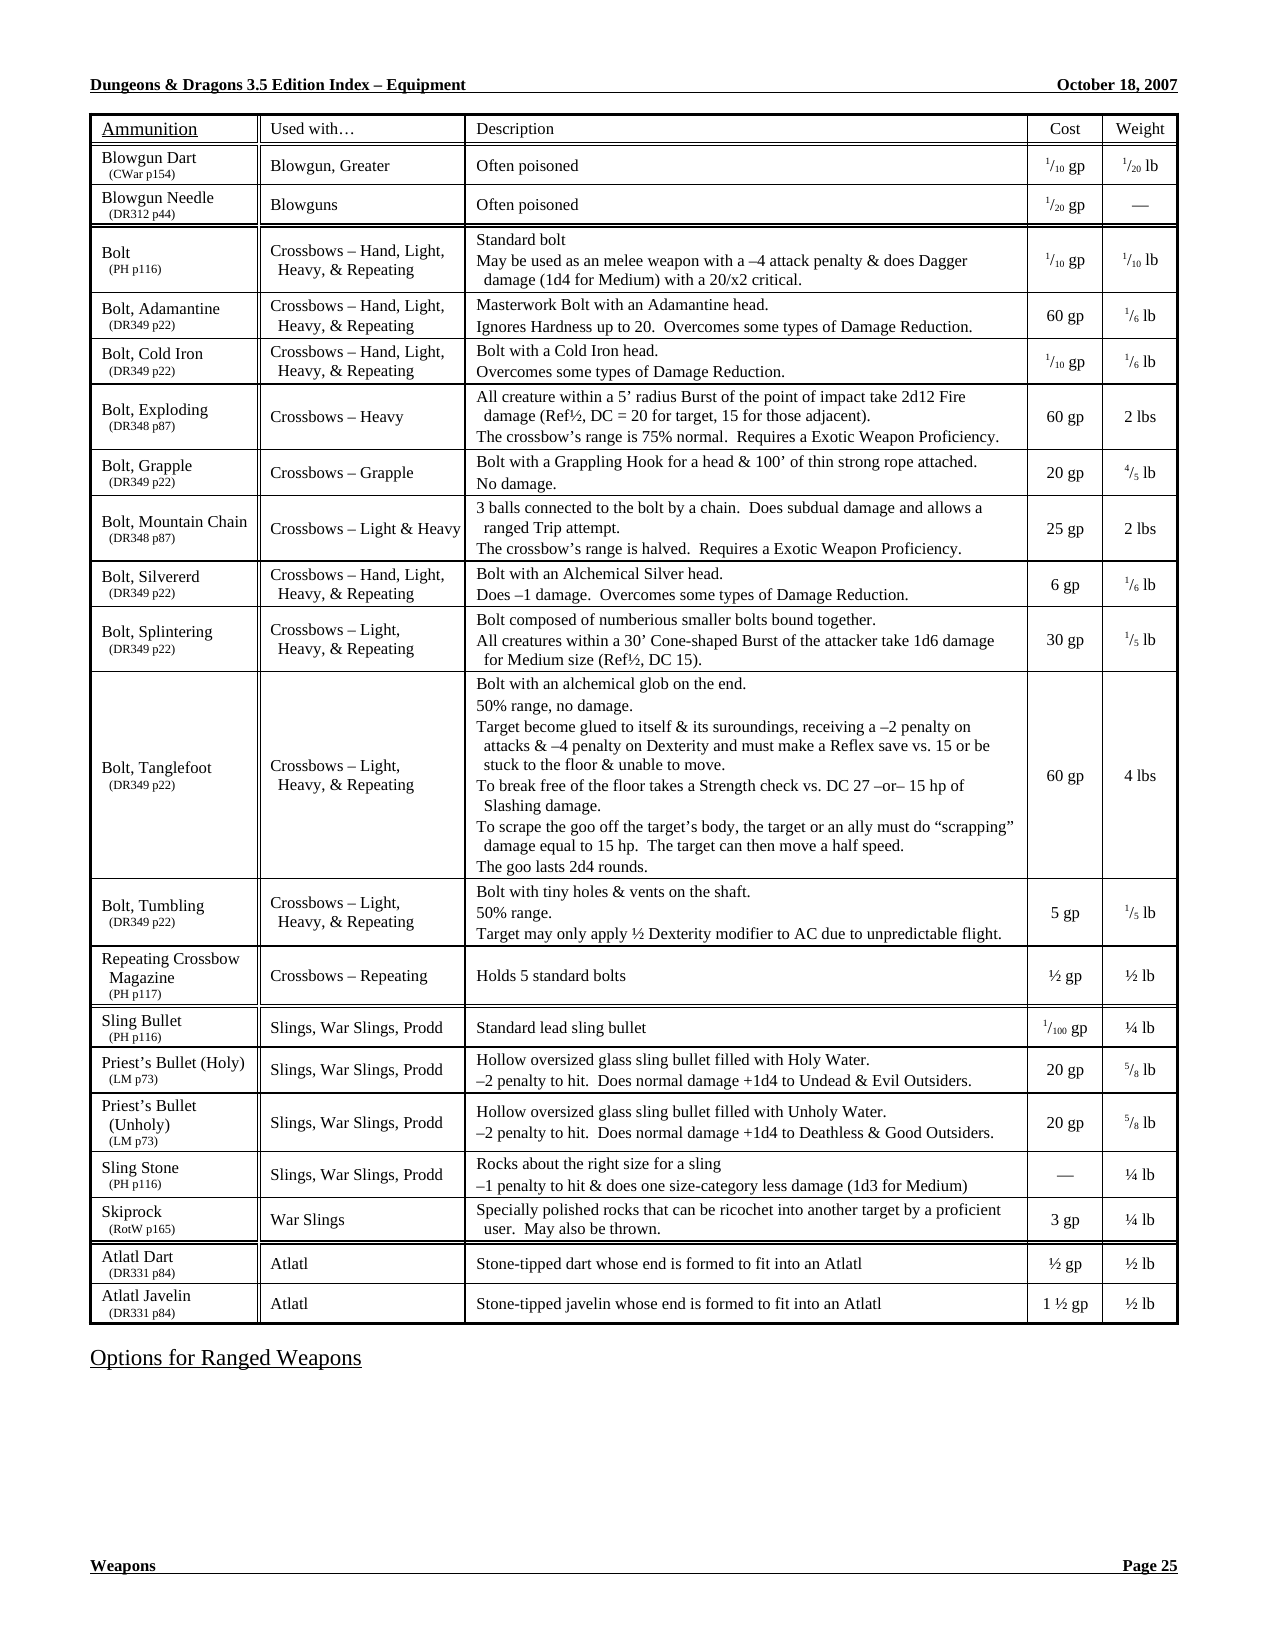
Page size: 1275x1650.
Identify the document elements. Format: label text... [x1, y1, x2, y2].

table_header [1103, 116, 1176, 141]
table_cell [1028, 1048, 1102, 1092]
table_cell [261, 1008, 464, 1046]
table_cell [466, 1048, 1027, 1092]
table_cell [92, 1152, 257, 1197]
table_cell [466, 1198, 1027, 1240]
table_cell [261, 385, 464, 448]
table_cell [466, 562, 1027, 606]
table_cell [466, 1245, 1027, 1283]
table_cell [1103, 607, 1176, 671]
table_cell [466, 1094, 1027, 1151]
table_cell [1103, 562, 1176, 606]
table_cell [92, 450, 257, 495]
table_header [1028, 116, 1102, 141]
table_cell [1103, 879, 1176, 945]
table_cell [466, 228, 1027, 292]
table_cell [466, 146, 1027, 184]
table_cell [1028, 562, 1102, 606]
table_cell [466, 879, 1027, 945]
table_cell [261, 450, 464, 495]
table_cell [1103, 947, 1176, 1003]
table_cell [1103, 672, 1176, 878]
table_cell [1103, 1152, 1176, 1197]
subtitle Options for Ranged Weapons [90, 1344, 1185, 1371]
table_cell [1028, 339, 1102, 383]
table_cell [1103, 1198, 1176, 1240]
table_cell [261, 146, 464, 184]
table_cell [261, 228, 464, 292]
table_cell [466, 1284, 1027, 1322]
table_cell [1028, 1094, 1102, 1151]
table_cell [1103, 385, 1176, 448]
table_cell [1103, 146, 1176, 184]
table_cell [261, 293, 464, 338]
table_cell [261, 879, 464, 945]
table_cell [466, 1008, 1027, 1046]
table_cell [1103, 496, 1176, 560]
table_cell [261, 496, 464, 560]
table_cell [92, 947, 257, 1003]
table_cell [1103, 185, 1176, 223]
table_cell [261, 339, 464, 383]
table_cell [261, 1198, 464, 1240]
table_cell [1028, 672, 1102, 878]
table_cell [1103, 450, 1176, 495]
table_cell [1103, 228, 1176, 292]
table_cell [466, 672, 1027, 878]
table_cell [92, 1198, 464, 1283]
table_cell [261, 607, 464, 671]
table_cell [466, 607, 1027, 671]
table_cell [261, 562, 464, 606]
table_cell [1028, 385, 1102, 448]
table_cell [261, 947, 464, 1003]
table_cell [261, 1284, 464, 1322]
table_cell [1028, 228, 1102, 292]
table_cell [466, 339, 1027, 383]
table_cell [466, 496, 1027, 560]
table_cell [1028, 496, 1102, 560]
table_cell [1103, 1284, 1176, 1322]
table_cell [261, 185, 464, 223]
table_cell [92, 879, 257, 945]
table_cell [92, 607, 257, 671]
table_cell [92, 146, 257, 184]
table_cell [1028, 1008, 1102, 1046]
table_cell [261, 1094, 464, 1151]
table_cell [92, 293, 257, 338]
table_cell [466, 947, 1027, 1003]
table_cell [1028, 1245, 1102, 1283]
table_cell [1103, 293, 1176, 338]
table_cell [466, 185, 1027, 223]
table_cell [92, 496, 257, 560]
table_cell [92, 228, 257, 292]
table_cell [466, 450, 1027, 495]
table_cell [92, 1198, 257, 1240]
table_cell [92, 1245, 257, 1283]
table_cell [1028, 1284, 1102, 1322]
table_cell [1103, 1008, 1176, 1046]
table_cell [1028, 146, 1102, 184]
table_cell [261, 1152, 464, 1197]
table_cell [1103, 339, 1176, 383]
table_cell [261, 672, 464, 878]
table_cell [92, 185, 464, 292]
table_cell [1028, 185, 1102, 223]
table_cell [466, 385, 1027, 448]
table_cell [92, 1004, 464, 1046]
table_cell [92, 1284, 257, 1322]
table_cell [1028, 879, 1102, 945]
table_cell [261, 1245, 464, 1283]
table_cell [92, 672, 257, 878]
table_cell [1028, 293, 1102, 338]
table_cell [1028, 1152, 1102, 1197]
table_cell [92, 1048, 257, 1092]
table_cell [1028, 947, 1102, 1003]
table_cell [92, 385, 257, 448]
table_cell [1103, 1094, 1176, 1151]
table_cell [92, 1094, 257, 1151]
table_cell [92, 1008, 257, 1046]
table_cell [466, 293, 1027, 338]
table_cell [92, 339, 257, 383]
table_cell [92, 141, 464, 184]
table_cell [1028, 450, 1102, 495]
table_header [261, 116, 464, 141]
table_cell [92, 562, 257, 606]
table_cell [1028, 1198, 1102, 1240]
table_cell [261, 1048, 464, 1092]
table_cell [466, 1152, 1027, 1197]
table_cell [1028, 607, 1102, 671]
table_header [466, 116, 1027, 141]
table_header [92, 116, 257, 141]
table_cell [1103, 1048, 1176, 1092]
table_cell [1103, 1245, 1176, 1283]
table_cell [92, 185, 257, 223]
